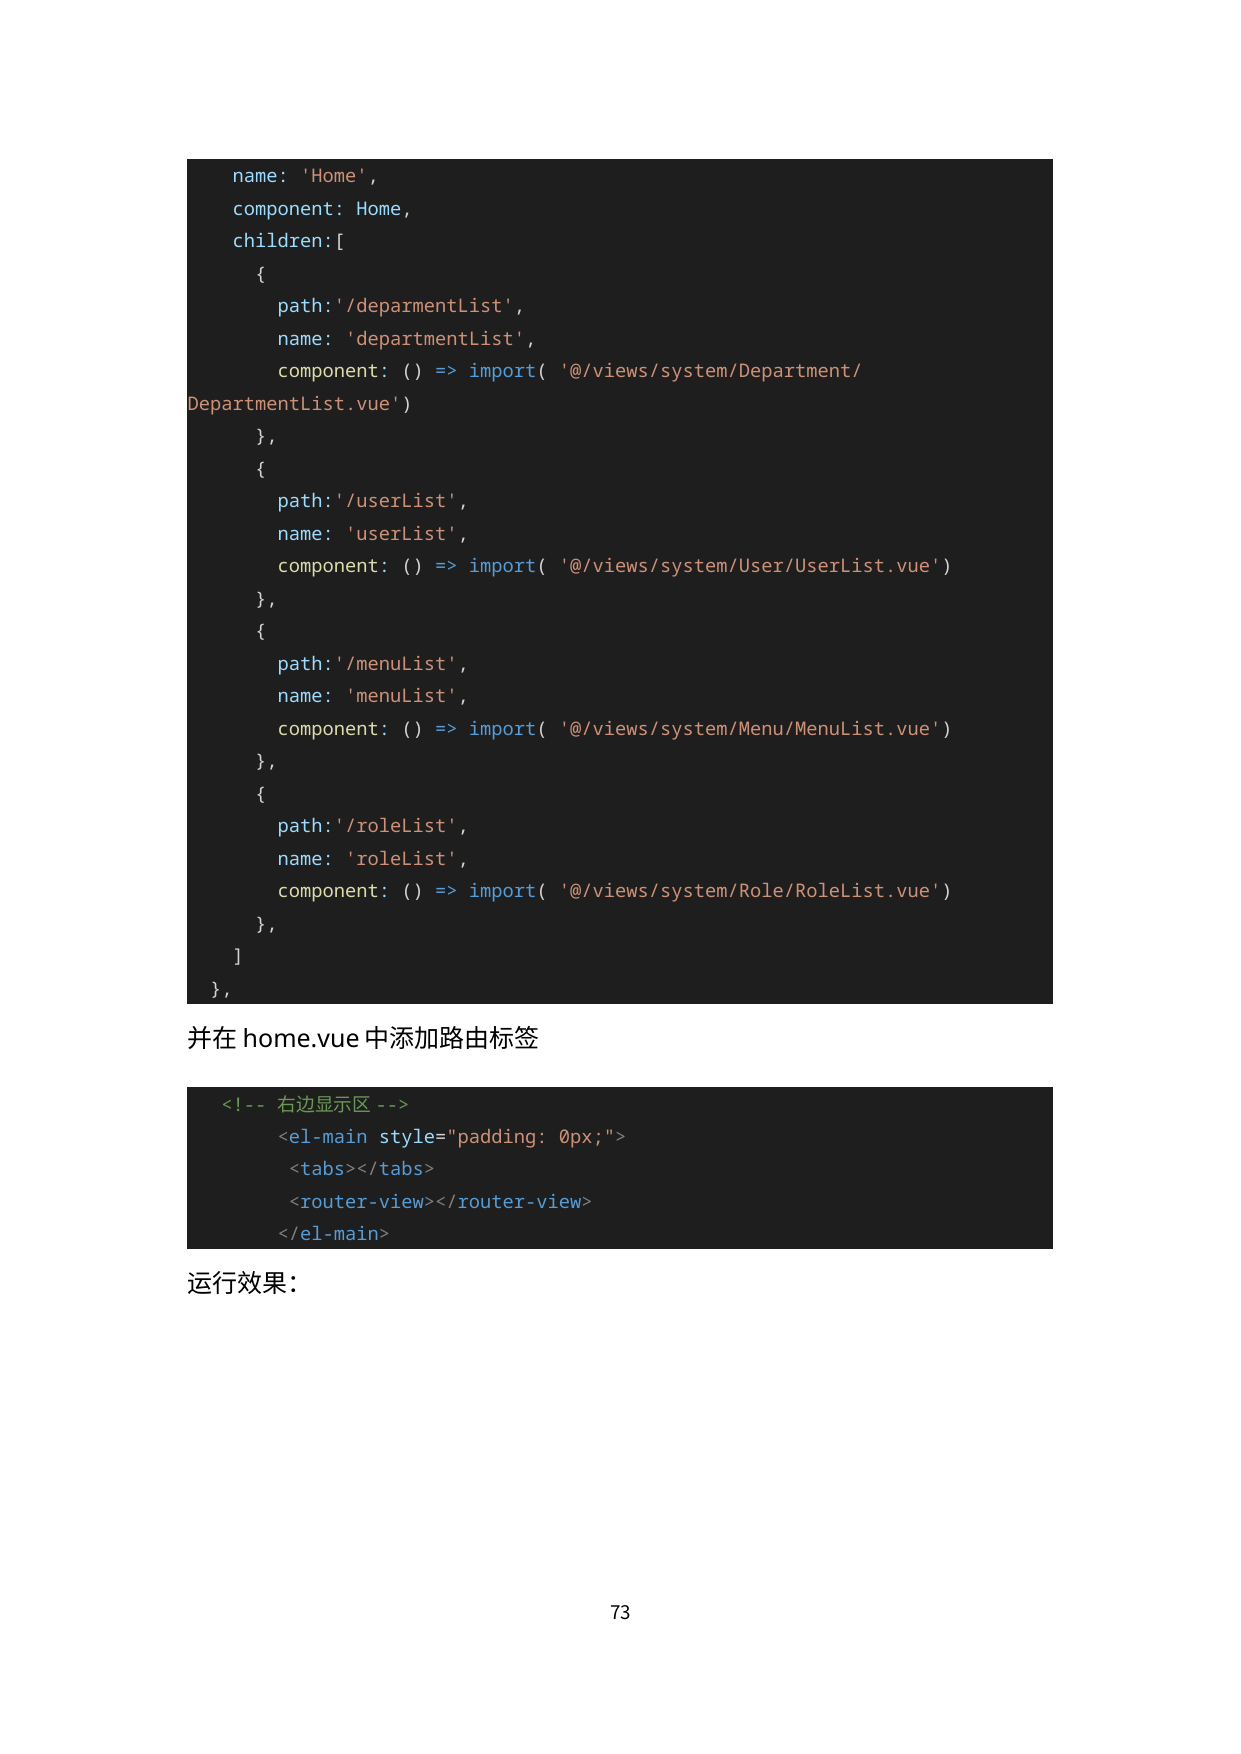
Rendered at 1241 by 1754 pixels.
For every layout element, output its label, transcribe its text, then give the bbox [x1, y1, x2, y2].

text }, [187, 581, 1053, 614]
text }, [187, 906, 1053, 939]
text </el-main> [187, 1217, 1053, 1249]
text { [187, 256, 1053, 289]
text children:[ [187, 224, 1053, 256]
text component: () => import( '@/views/system/User/UserList.vue') [187, 549, 1053, 581]
text component: () => import( '@/views/system/Role/RoleList.vue') [187, 874, 1053, 906]
text { [187, 451, 1053, 484]
text <!-- 右边显示区 --> [187, 1087, 1053, 1119]
text path:'/roleList', [187, 809, 1053, 841]
text component: () => import( '@/views/system/Menu/MenuList.vue') [187, 711, 1053, 744]
text name: 'roleList', [187, 841, 1053, 874]
text name: 'menuList', [187, 679, 1053, 711]
text <tabs></tabs> [187, 1152, 1053, 1184]
text 并在home.vue中添加路由标签 [187, 1004, 1053, 1069]
text <router-view></router-view> [187, 1184, 1053, 1217]
text }, [187, 419, 1053, 451]
text name: 'departmentList', [187, 321, 1053, 354]
text path:'/menuList', [187, 646, 1053, 679]
text component: Home, [187, 191, 1053, 224]
text component: () => import( '@/views/system/Department/DepartmentList.vue') [187, 354, 1053, 419]
text }, [187, 971, 1053, 1004]
text }, [187, 744, 1053, 776]
text { [187, 614, 1053, 646]
text name: 'userList', [187, 516, 1053, 549]
text path:'/userList', [187, 484, 1053, 516]
text <el-main style="padding: 0px;"> [187, 1119, 1053, 1152]
text ] [187, 939, 1053, 971]
text path:'/deparmentList', [187, 289, 1053, 321]
text name: 'Home', [187, 159, 1053, 191]
text 运行效果： [187, 1249, 1053, 1314]
text { [187, 776, 1053, 809]
